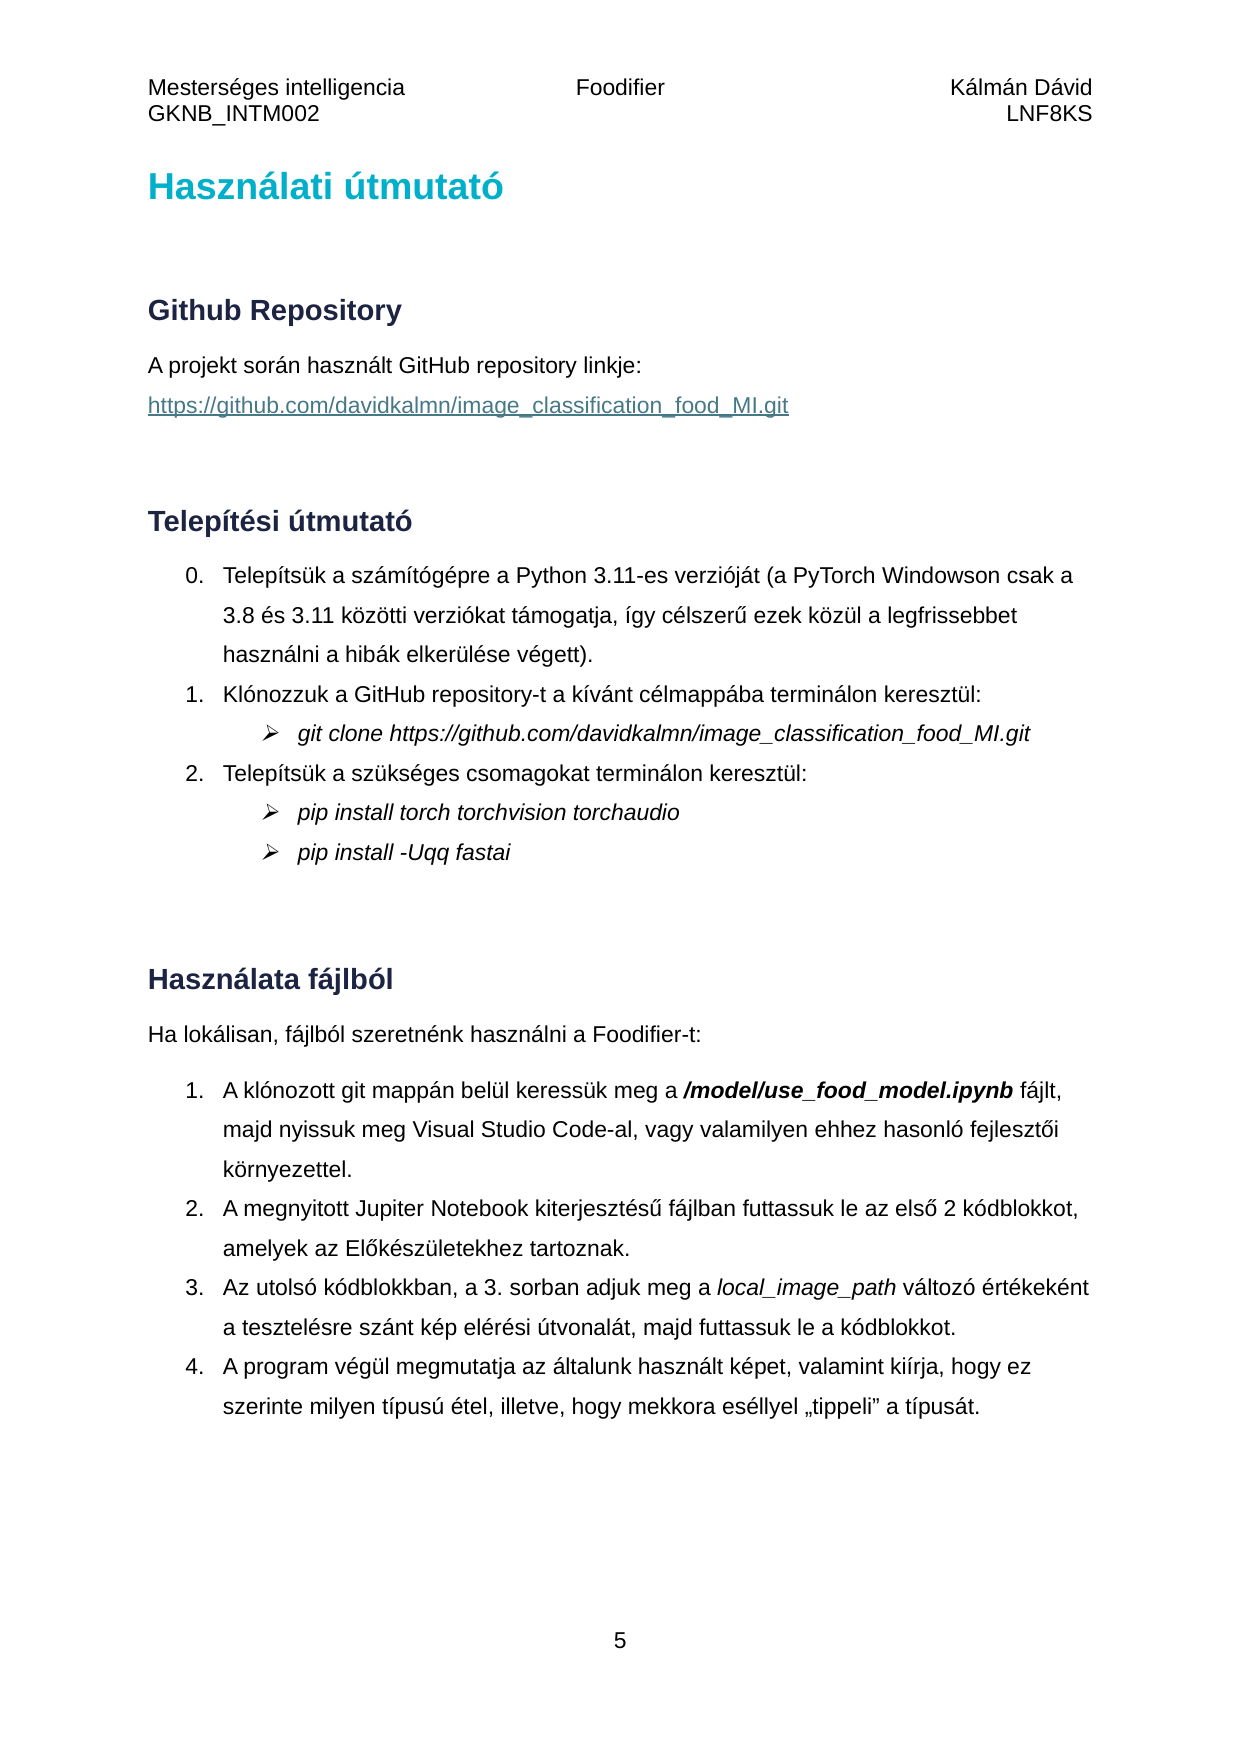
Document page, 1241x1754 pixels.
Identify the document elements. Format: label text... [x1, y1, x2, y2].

list Az utolsó kódblokkban, a 3. sorban adjuk meg a local_image_path változó értékeként a tesztelésre szánt kép elérési útvonalát, majd futtassuk le a kódblokkot. [185, 1274, 1093, 1340]
subtitle Telepítési útmutató [148, 504, 1093, 537]
list Telepítsük a szükséges csomagokat terminálon keresztül: [185, 760, 1093, 786]
list Telepítsük a számítógépre a Python 3.11-es verzióját (a PyTorch Windowson csak a 3.8 és 3.11 közötti verziókat támogatja, így célszerű ezek közül a legfrissebbet használni a hibák elkerülése végett). [185, 562, 1093, 668]
list A program végül megmutatja az általunk használt képet, valamint kiírja, hogy ez szerinte milyen típusú étel, illetve, hogy mekkora eséllyel „tippeli” a típusát. [185, 1353, 1093, 1419]
text A projekt során használt GitHub repository linkje: https://github.com/davidkalmn/image_classification_food_MI.git [148, 352, 1093, 418]
text Ha lokálisan, fájlból szeretnénk használni a Foodifier-t: [148, 1021, 1093, 1047]
subtitle Használati útmutató [148, 164, 1093, 207]
list Klónozzuk a GitHub repository-t a kívánt célmappába terminálon keresztül: [185, 681, 1093, 707]
list git clone https://github.com/davidkalmn/image_classification_food_MI.git [260, 720, 1093, 747]
subtitle Használata fájlból [148, 962, 1093, 996]
list pip install torch torchvision torchaudio [260, 799, 1093, 826]
subtitle Github Repository [148, 293, 1093, 327]
list pip install -Uqq fastai [260, 839, 1093, 865]
list A klónozott git mappán belül keressük meg a /model/use_food_model.ipynb fájlt, majd nyissuk meg Visual Studio Code-al, vagy valamilyen ehhez hasonló fejlesztői környezettel. [185, 1077, 1093, 1182]
list A megnyitott Jupiter Notebook kiterjesztésű fájlban futtassuk le az első 2 kódblokkot, amelyek az Előkészületekhez tartoznak. [185, 1195, 1093, 1261]
